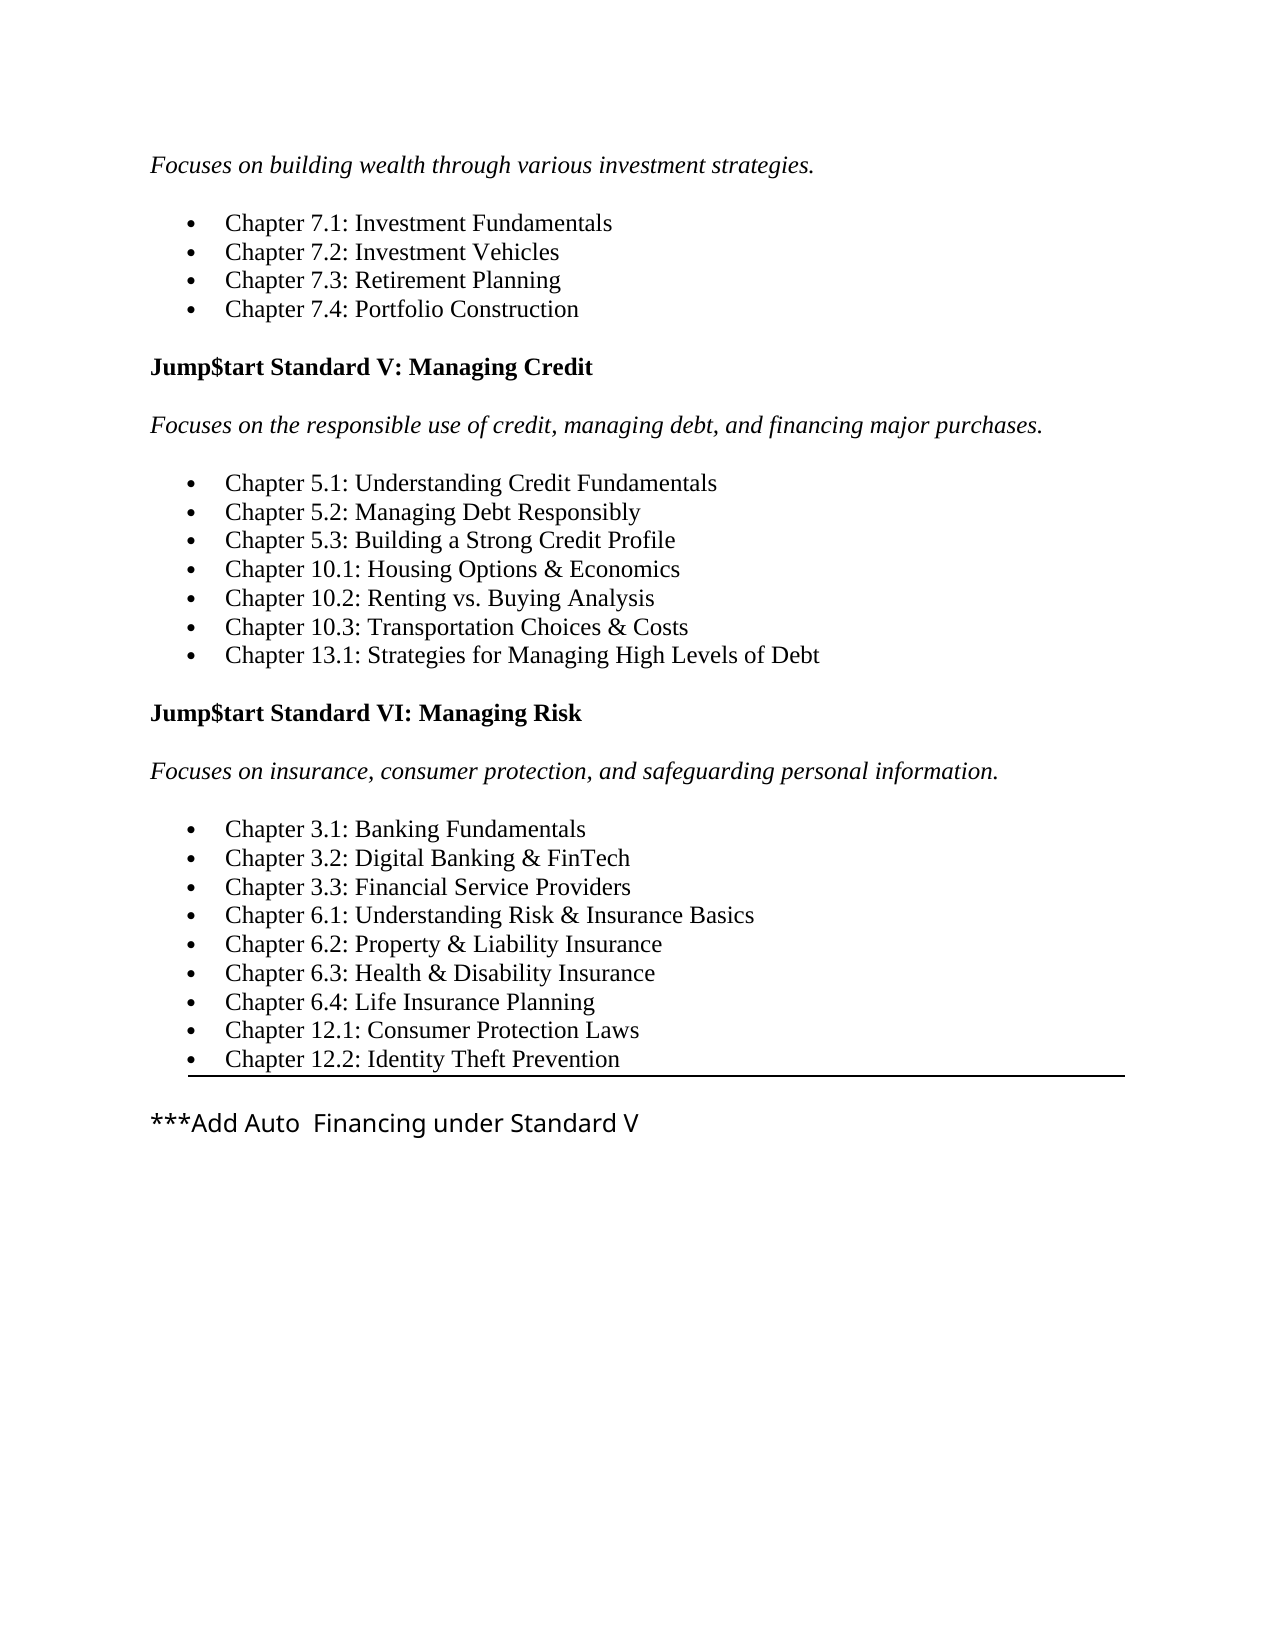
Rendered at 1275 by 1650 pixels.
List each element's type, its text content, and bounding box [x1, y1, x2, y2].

list Chapter 10.1: Housing Options & Economics [187, 554, 1125, 583]
list Chapter 7.3: Retirement Planning [187, 265, 1125, 294]
list Chapter 13.1: Strategies for Managing High Levels of Debt [187, 640, 1125, 669]
text Jump$tart Standard V: Managing Credit [150, 352, 1125, 381]
list Chapter 10.3: Transportation Choices & Costs [187, 612, 1125, 640]
text Focuses on building wealth through various investment strategies. [150, 150, 1125, 179]
list Chapter 5.1: Understanding Credit Fundamentals [187, 468, 1125, 497]
list Chapter 10.2: Renting vs. Buying Analysis [187, 583, 1125, 612]
list Chapter 7.2: Investment Vehicles [187, 237, 1125, 265]
list Chapter 6.4: Life Insurance Planning [187, 987, 1125, 1015]
text ***Add Auto Financing under Standard V [150, 1106, 1125, 1140]
text Jump$tart Standard VI: Managing Risk [150, 698, 1125, 727]
list Chapter 7.4: Portfolio Construction [187, 294, 1125, 323]
list Chapter 5.3: Building a Strong Credit Profile [187, 525, 1125, 554]
list Chapter 12.1: Consumer Protection Laws [187, 1015, 1125, 1044]
text Focuses on insurance, consumer protection, and safeguarding personal information. [150, 756, 1125, 785]
text Focuses on the responsible use of credit, managing debt, and financing major purchases. [150, 410, 1125, 439]
list Chapter 3.1: Banking Fundamentals [187, 814, 1125, 843]
list Chapter 6.2: Property & Liability Insurance [187, 929, 1125, 958]
list Chapter 6.3: Health & Disability Insurance [187, 958, 1125, 987]
list Chapter 3.2: Digital Banking & FinTech [187, 843, 1125, 872]
list Chapter 7.1: Investment Fundamentals [187, 208, 1125, 237]
list Chapter 12.2: Identity Theft Prevention [187, 1044, 1125, 1077]
list Chapter 3.3: Financial Service Providers [187, 872, 1125, 900]
list Chapter 5.2: Managing Debt Responsibly [187, 497, 1125, 525]
list Chapter 6.1: Understanding Risk & Insurance Basics [187, 900, 1125, 929]
